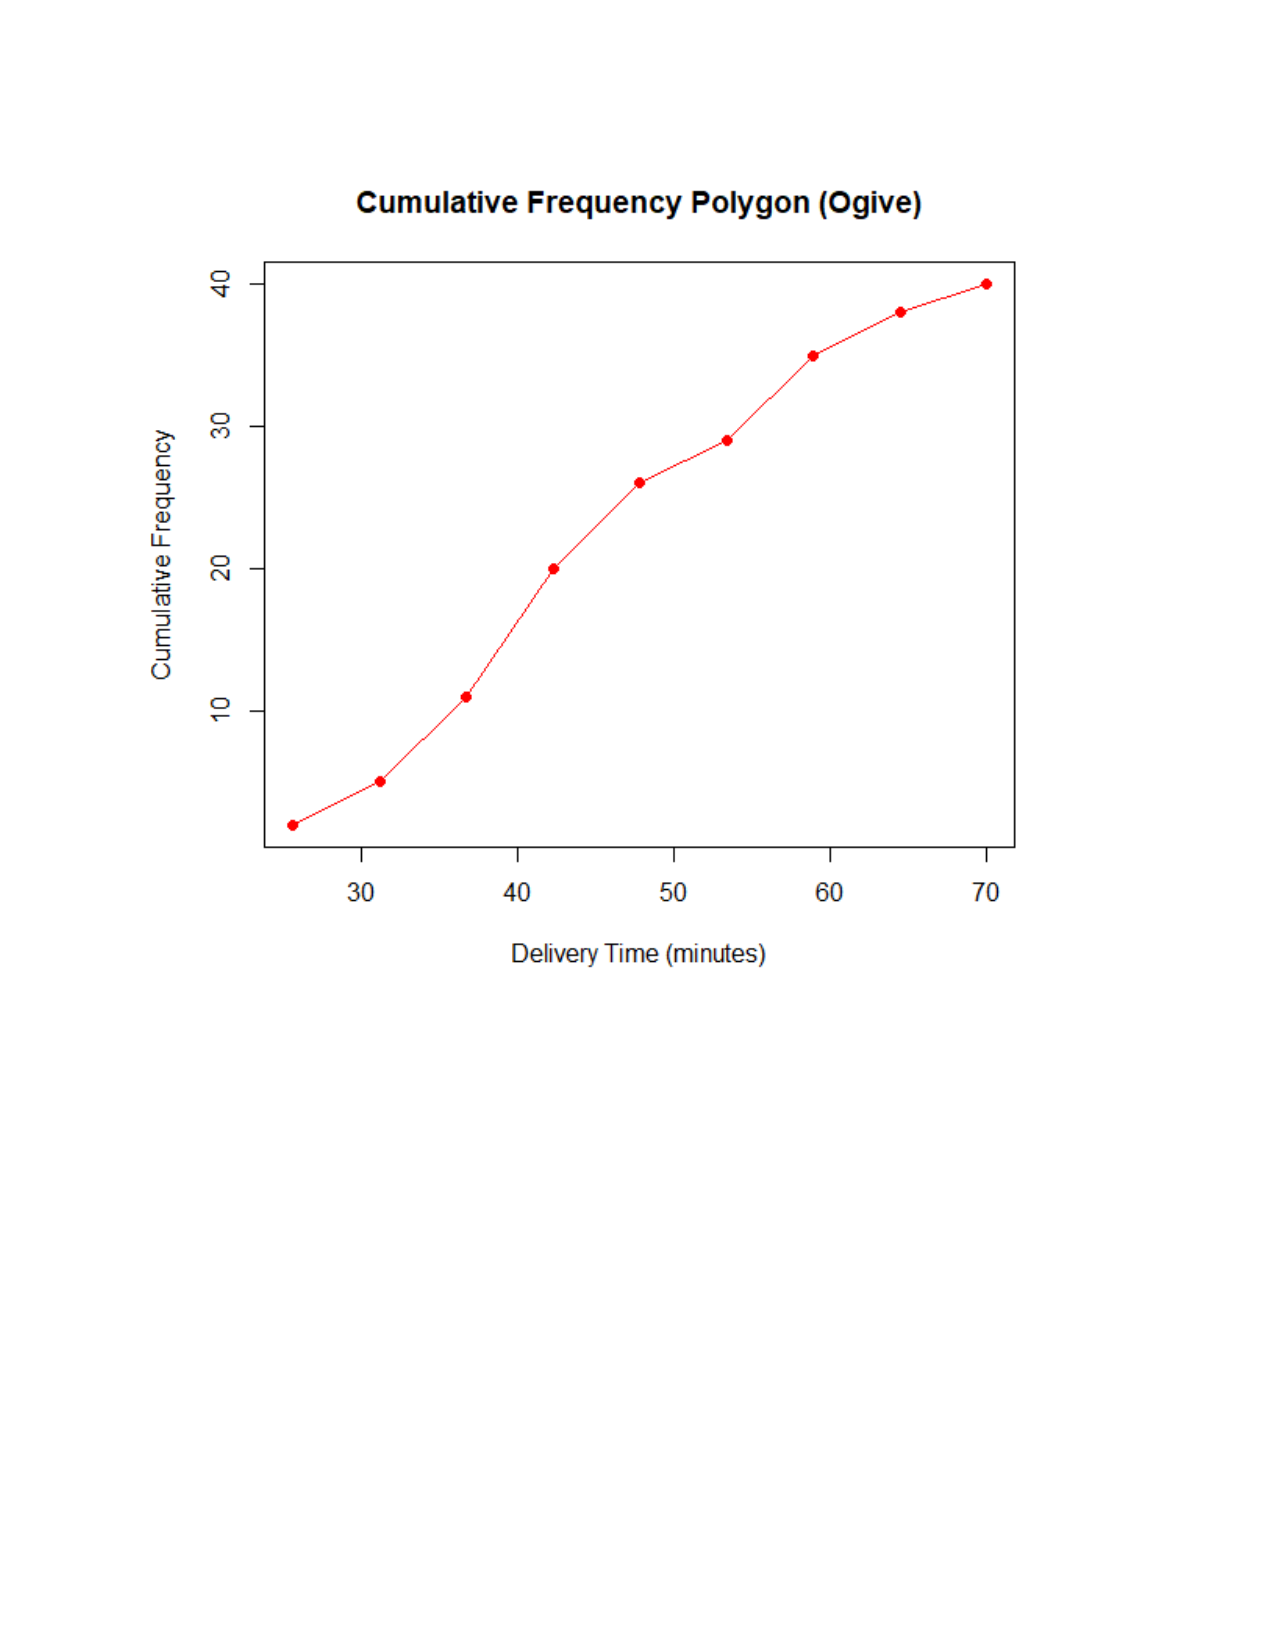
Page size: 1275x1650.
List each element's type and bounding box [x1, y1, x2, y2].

picture [150, 150, 1072, 986]
